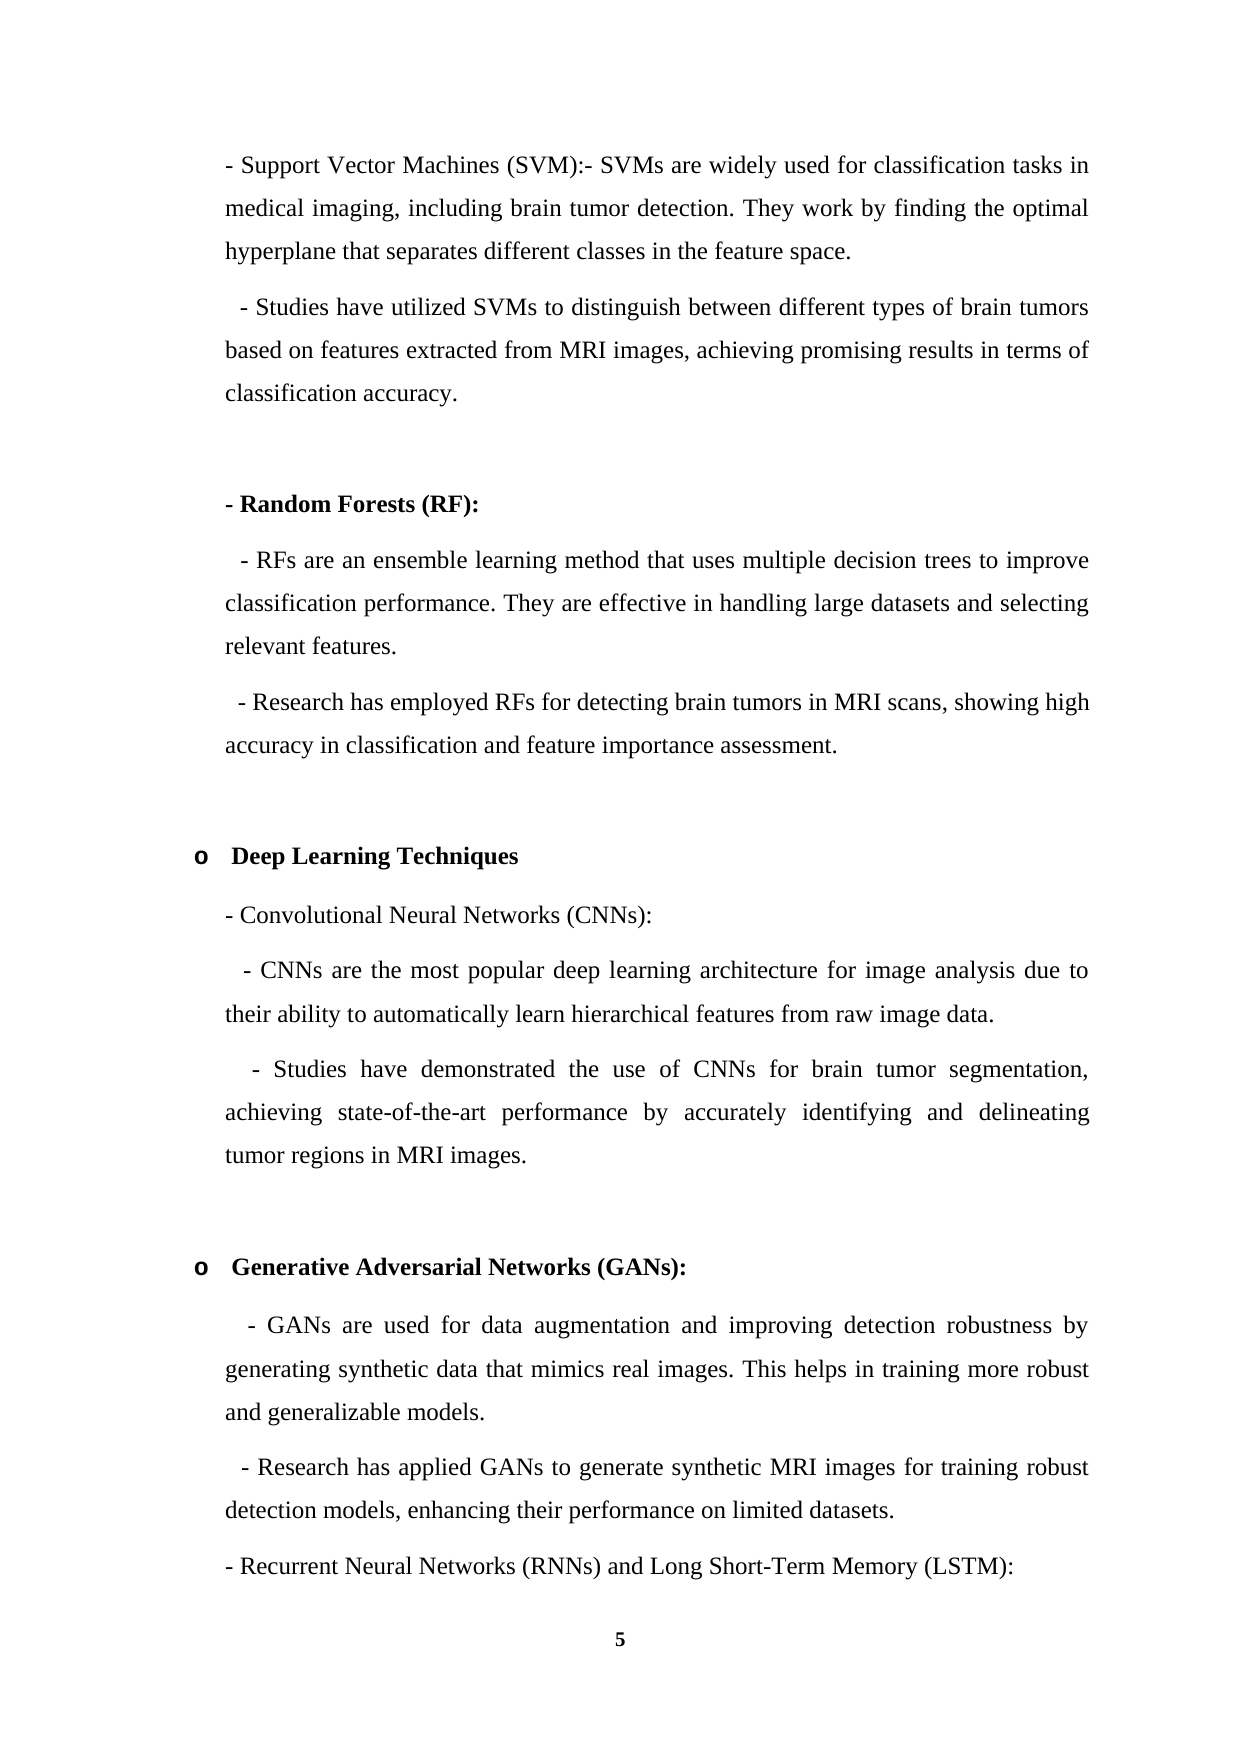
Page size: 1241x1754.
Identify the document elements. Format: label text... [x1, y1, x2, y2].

text - GANs are used for data augmentation and improving detection robustness by generating synthetic data that mimics real images. This helps in training more robust and generalizable models. [225, 1311, 1090, 1426]
text - Support Vector Machines (SVM):- SVMs are widely used for classification tasks in medical imaging, including brain tumor detection. They work by finding the optimal hyperplane that separates different classes in the feature space. [225, 150, 1090, 265]
text - Research has applied GANs to generate synthetic MRI images for training robust detection models, enhancing their performance on limited datasets. [225, 1452, 1090, 1524]
text - Studies have utilized SVMs to distinguish between different types of brain tumors based on features extracted from MRI images, achieving promising results in terms of classification accuracy. [225, 292, 1090, 407]
text - Random Forests (RF): [225, 489, 1090, 518]
text - CNNs are the most popular deep learning architecture for image analysis due to their ability to automatically learn hierarchical features from raw image data. [225, 956, 1090, 1027]
text - Recurrent Neural Networks (RNNs) and Long Short-Term Memory (LSTM): [225, 1551, 1090, 1580]
text - Studies have demonstrated the use of CNNs for brain tumor segmentation, achieving state-of-the-art performance by accurately identifying and delineating tumor regions in MRI images. [225, 1054, 1090, 1169]
text - Convolutional Neural Networks (CNNs): [225, 900, 1090, 929]
list Deep Learning Techniques [194, 841, 1090, 872]
text - RFs are an ensemble learning method that uses multiple decision trees to improve classification performance. They are effective in handling large datasets and selecting relevant features. [225, 545, 1090, 660]
text - Research has employed RFs for detecting brain tumors in MRI scans, showing high accuracy in classification and feature importance assessment. [225, 687, 1090, 759]
list Generative Adversarial Networks (GANs): [194, 1252, 1090, 1283]
